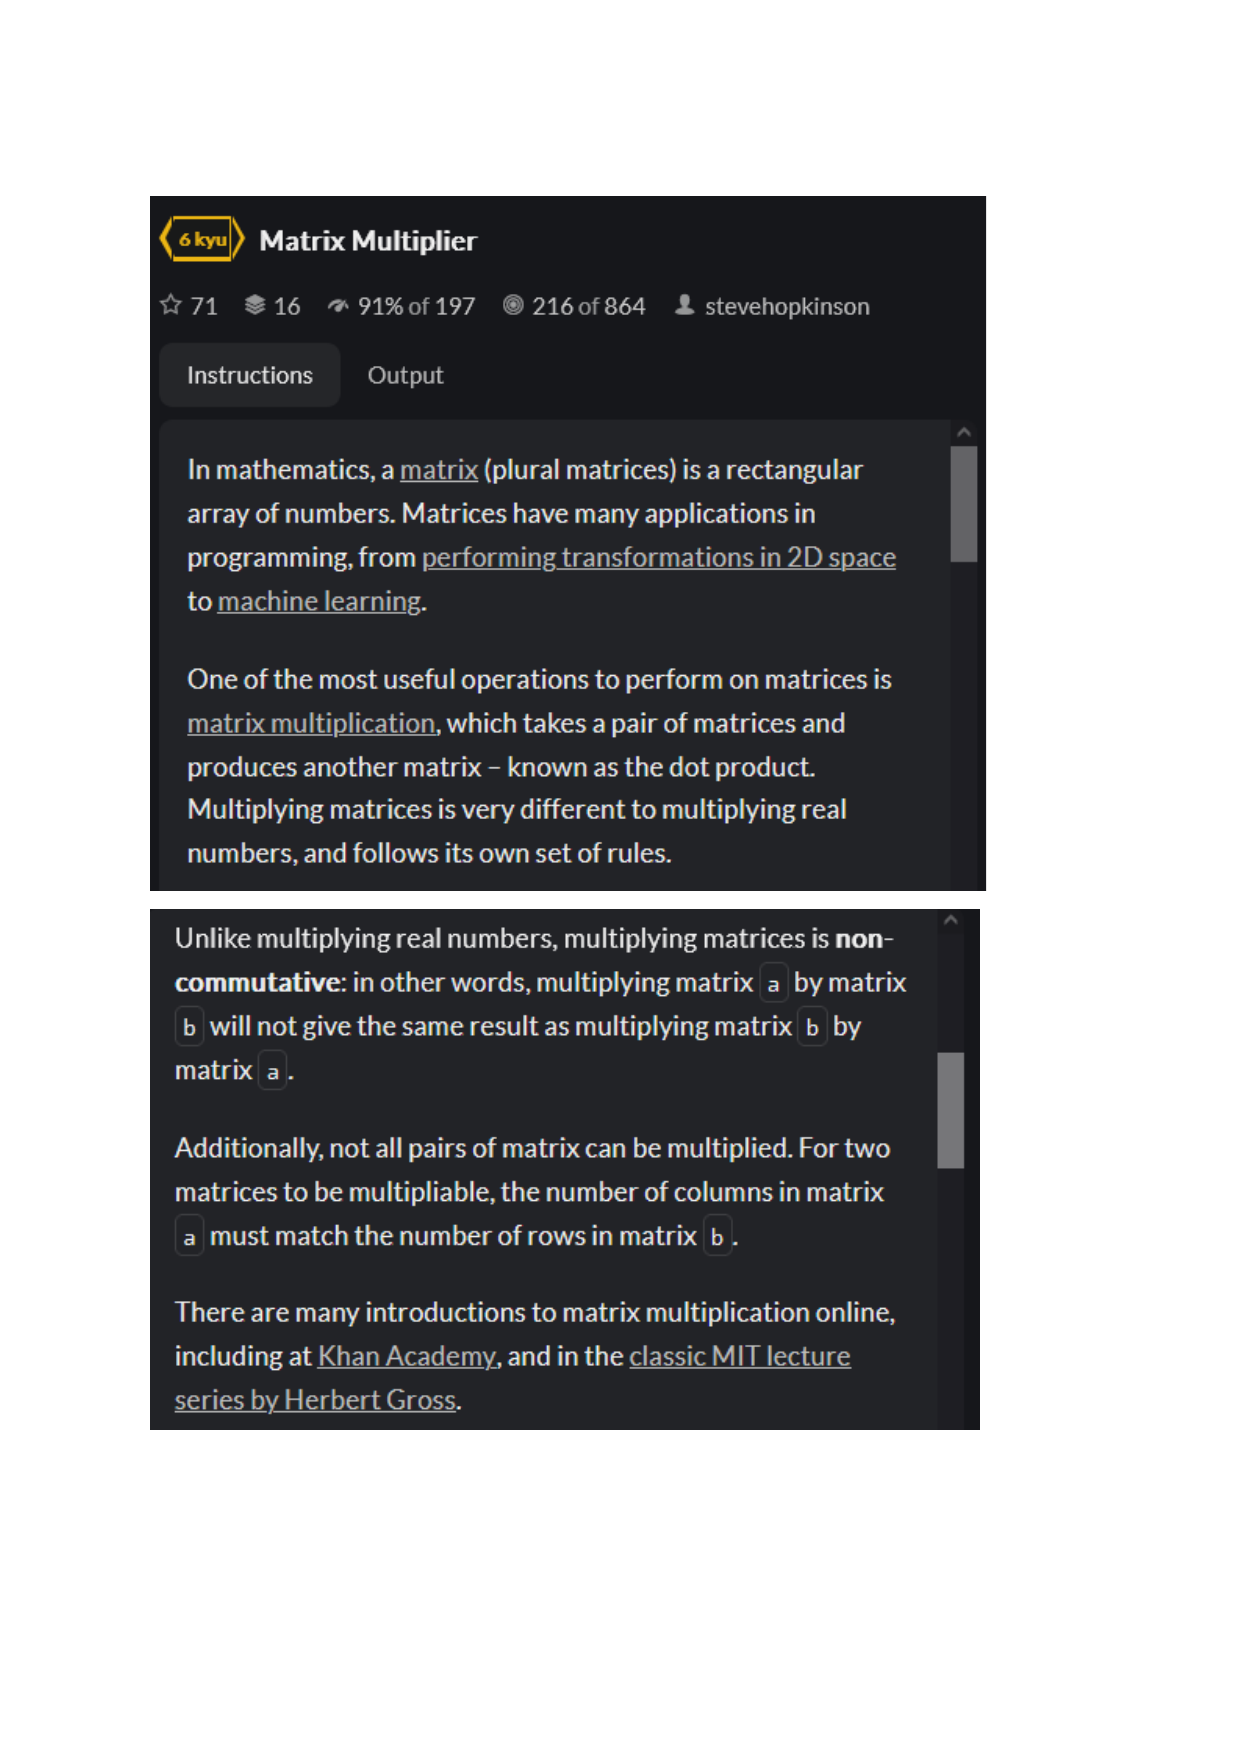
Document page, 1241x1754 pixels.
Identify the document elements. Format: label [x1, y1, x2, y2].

picture [150, 909, 980, 1430]
picture [150, 196, 987, 891]
